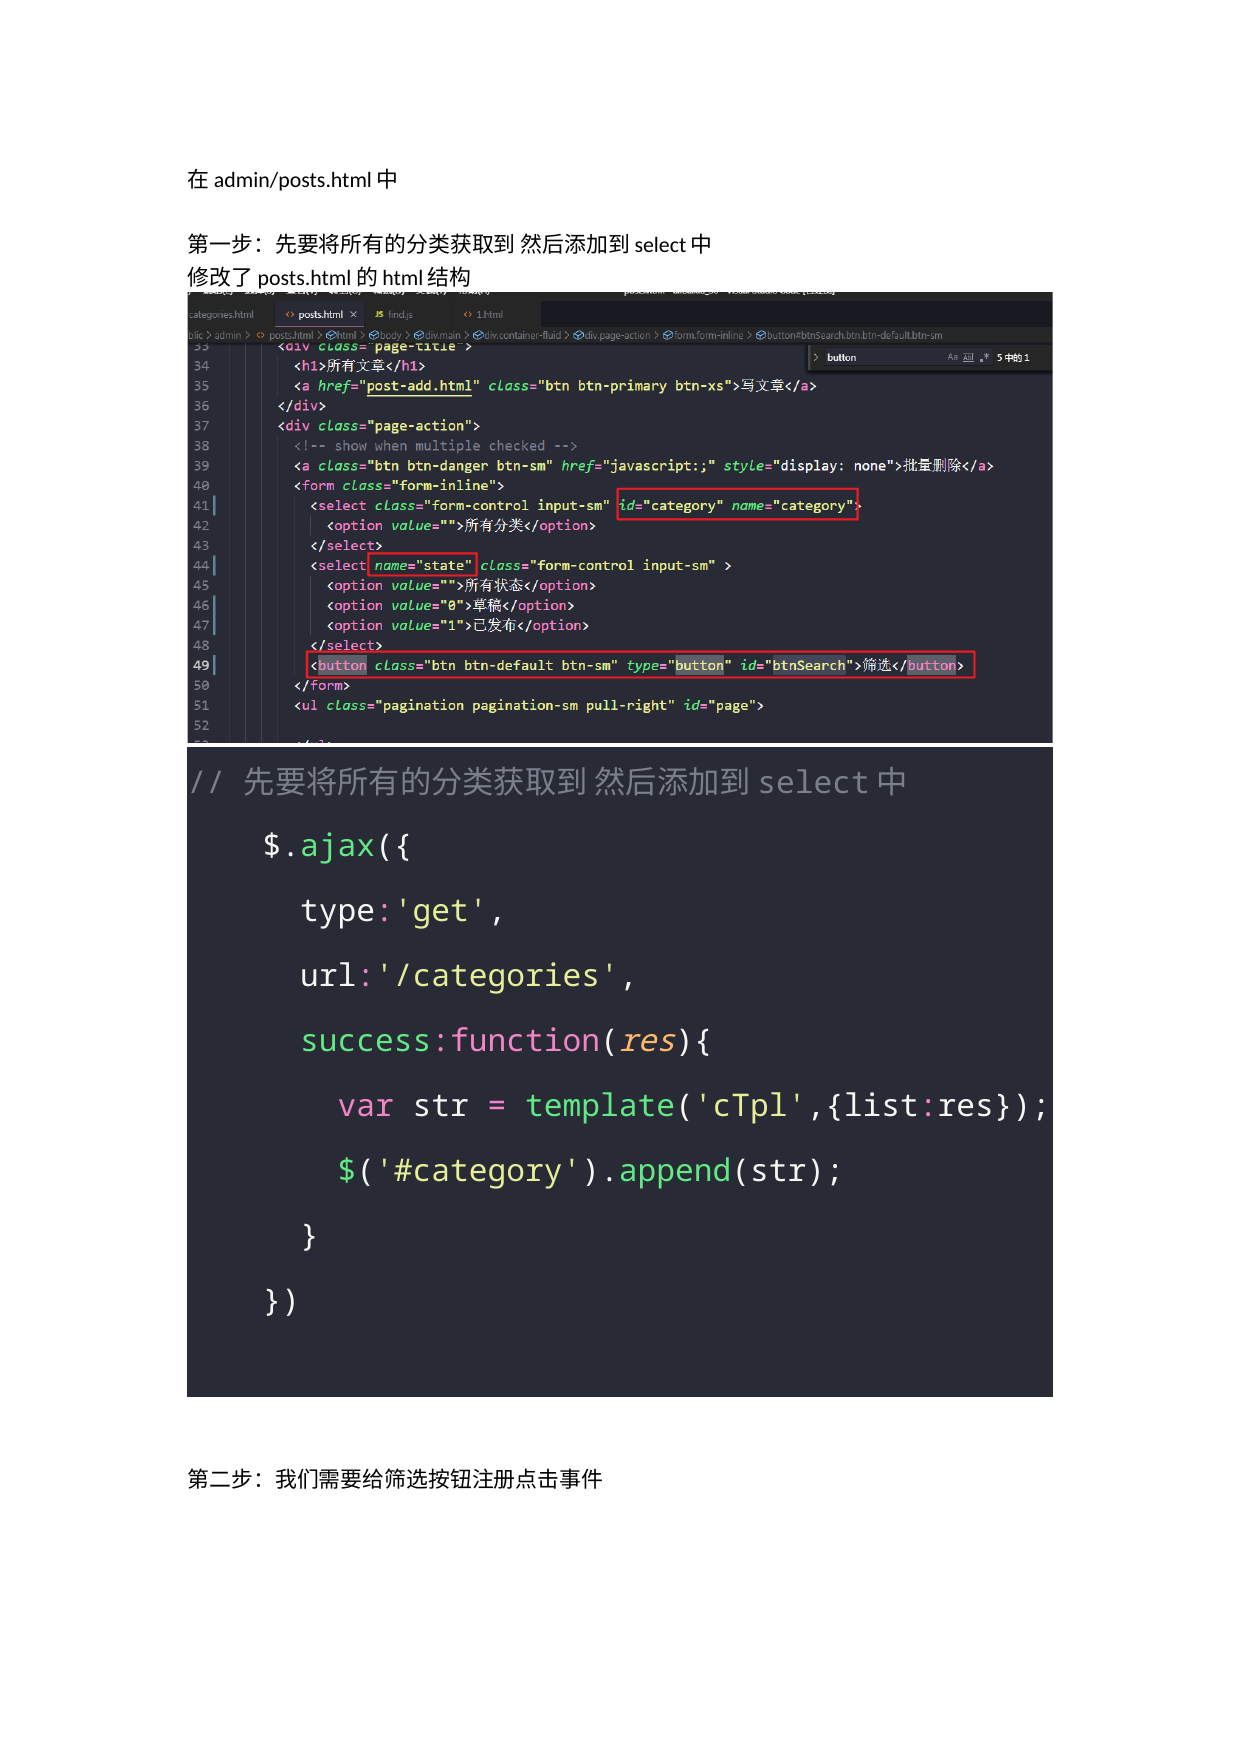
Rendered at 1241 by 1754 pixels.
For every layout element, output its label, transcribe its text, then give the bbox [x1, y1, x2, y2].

text type:'get', [187, 877, 1053, 942]
text }) [187, 1267, 1053, 1332]
text var str = template('cTpl',{list:res}); [187, 1072, 1053, 1137]
text 在admin/posts.html中 [187, 162, 1053, 194]
text 修改了posts.html的html结构 [187, 259, 1053, 292]
text 第一步：先要将所有的分类获取到 然后添加到select中 [187, 227, 1053, 259]
text $('#category').append(str); [187, 1137, 1053, 1202]
text $.ajax({ [187, 812, 1053, 877]
text url:'/categories', [187, 942, 1053, 1007]
text } [187, 1202, 1053, 1267]
text 第二步：我们需要给筛选按钮注册点击事件 [187, 1462, 1053, 1494]
text // 先要将所有的分类获取到 然后添加到select中 [187, 747, 1053, 812]
text success:function(res){ [187, 1007, 1053, 1072]
picture [187, 292, 1053, 743]
